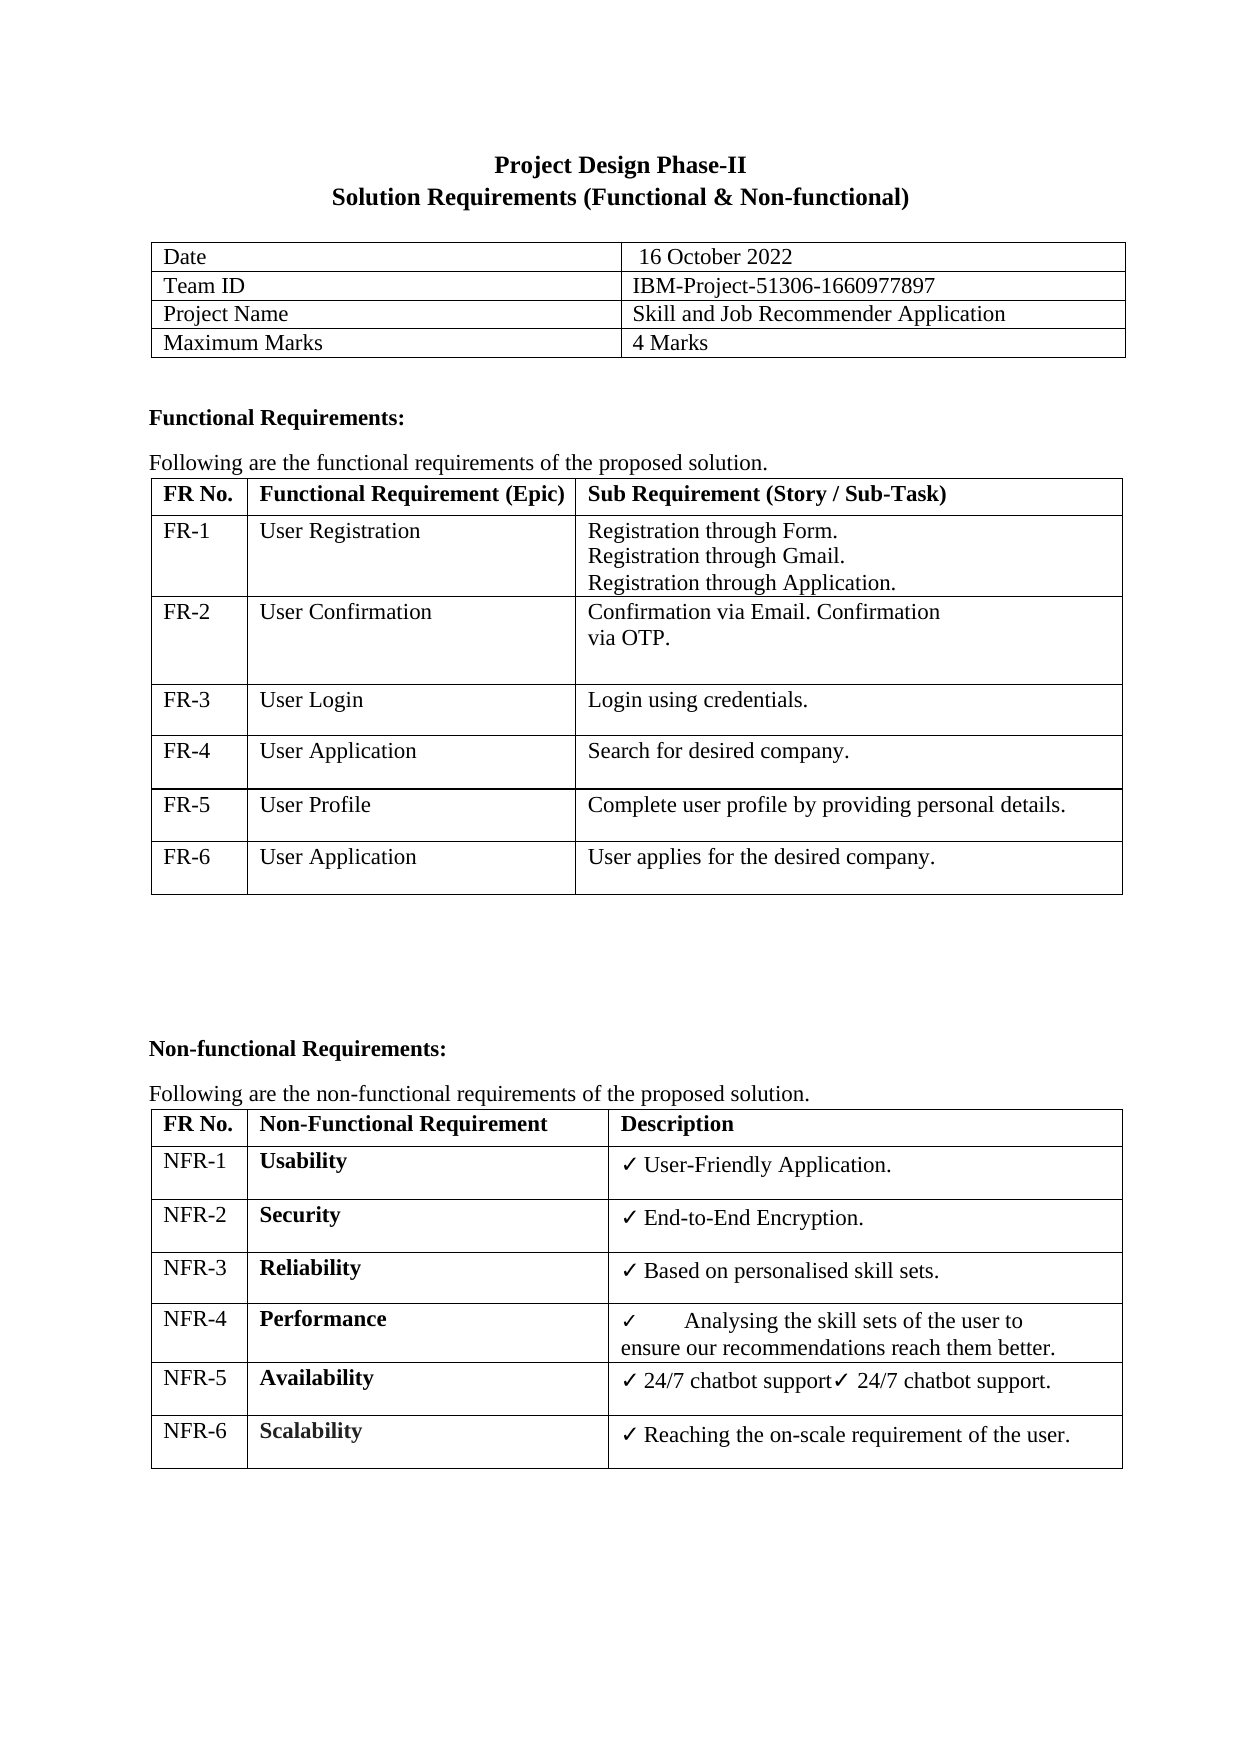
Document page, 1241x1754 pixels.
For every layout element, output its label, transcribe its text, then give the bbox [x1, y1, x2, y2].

table_cell Performance [248, 1304, 608, 1362]
table_cell Usability [248, 1147, 608, 1199]
table_cell NFR-4 [152, 1304, 247, 1362]
table_cell Scalability [248, 1416, 608, 1468]
table_cell 4 Marks [622, 329, 1125, 357]
table_cell NFR-3 [152, 1253, 247, 1303]
table_cell Project Name [152, 301, 621, 328]
table_cell NFR-2 [152, 1200, 247, 1252]
table_cell FR-6 [152, 842, 247, 894]
table_cell IBM-Project-51306-1660977897 [622, 272, 1125, 299]
table_cell User-Friendly Application. [609, 1147, 1122, 1199]
table_cell Analysing the skill sets of the user to ensure our recommendations reach them better. [609, 1304, 1122, 1362]
table_cell NFR-5 [152, 1363, 247, 1415]
table_header Date [152, 243, 621, 271]
title Project Design Phase-II [492, 151, 748, 179]
table_cell NFR-1 [152, 1147, 247, 1199]
table_cell User Profile [248, 790, 575, 841]
table_cell FR-5 [152, 790, 247, 841]
subtitle Functional Requirements: [148, 404, 1138, 430]
table_cell Login using credentials. [576, 685, 1122, 735]
table_cell End-to-End Encryption. [609, 1200, 1122, 1252]
table_cell FR-2 [152, 597, 247, 684]
table_cell NFR-6 [152, 1416, 247, 1468]
table_cell Security [248, 1200, 608, 1252]
table_header Sub Requirement (Story / Sub-Task) [576, 479, 1122, 515]
table_cell Complete user profile by providing personal details. [576, 790, 1122, 841]
table_cell FR-4 [152, 736, 247, 788]
table_cell FR-1 [152, 516, 247, 596]
table_cell Skill and Job Recommender Application [622, 301, 1125, 328]
title Solution Requirements (Functional & Non-functional) [330, 182, 911, 211]
table_cell Confirmation via Email. Confirmation via OTP. [576, 597, 1122, 684]
table_cell User Application [248, 736, 575, 788]
table_header FR No. [152, 479, 247, 515]
table_cell Maximum Marks [152, 329, 621, 357]
table_cell Registration through Form. Registration through Gmail. Registration through Application. [576, 516, 1122, 596]
table_cell Reliability [248, 1253, 608, 1303]
table_cell Search for desired company. [576, 736, 1122, 788]
table_cell Availability [248, 1363, 608, 1415]
table_cell Team ID [152, 272, 621, 299]
table_cell FR-3 [152, 685, 247, 735]
text Following are the non-functional requirements of the proposed solution. [148, 1080, 1138, 1106]
table_header FR No. [152, 1110, 247, 1146]
table_header 16 October 2022 [622, 243, 1125, 271]
table_cell Reaching the on-scale requirement of the user. [609, 1416, 1122, 1468]
table_header Non-Functional Requirement [248, 1110, 608, 1146]
subtitle Non-functional Requirements: [148, 1035, 1138, 1061]
table_header Functional Requirement (Epic) [248, 479, 575, 515]
table_cell User Confirmation [248, 597, 575, 684]
table_cell User Application [248, 842, 575, 894]
table_header Description [609, 1110, 1122, 1146]
text Following are the functional requirements of the proposed solution. [148, 449, 1138, 475]
table_cell User applies for the desired company. [576, 842, 1122, 894]
table_cell Based on personalised skill sets. [609, 1253, 1122, 1303]
table_cell 24/7 chatbot support✓ 24/7 chatbot support. [609, 1363, 1122, 1415]
table_cell User Registration [248, 516, 575, 596]
table_cell User Login [248, 685, 575, 735]
